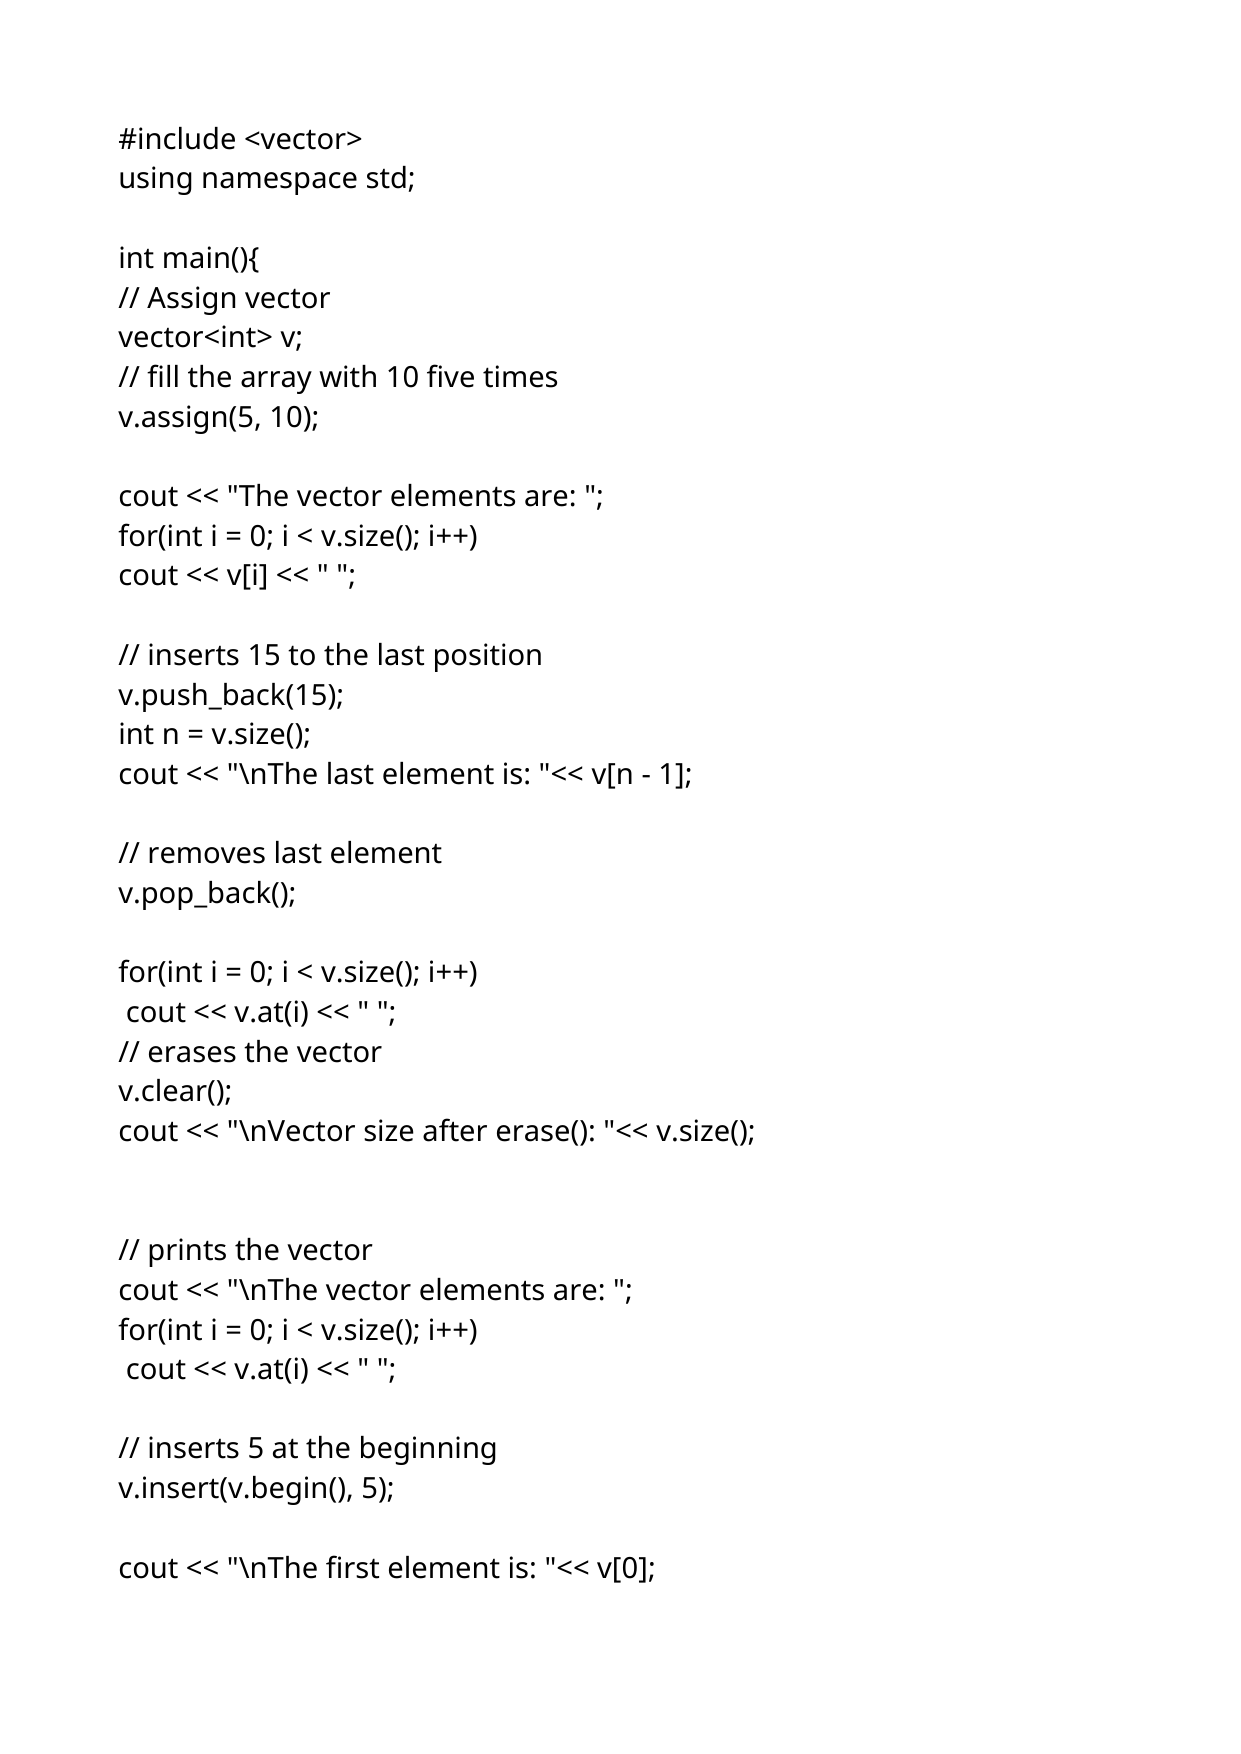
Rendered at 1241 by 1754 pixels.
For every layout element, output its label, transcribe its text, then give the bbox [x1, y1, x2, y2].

text // removes last element [118, 832, 1122, 872]
text int main(){ [118, 237, 1122, 277]
text cout << "\nThe vector elements are: "; [118, 1269, 1122, 1309]
text cout << "\nThe last element is: "<< v[n - 1]; [118, 753, 1122, 793]
text v.assign(5, 10); [118, 396, 1122, 436]
text // fill the array with 10 five times [118, 356, 1122, 396]
text for(int i = 0; i < v.size(); i++) [118, 515, 1122, 555]
text for(int i = 0; i < v.size(); i++) [118, 1309, 1122, 1348]
text v.clear(); [118, 1071, 1122, 1110]
text cout << v[i] << " "; [118, 555, 1122, 594]
text v.push_back(15); [118, 674, 1122, 713]
text // erases the vector [118, 1031, 1122, 1071]
text cout << "\nThe first element is: "<< v[0]; [118, 1547, 1122, 1587]
text // inserts 5 at the beginning [118, 1428, 1122, 1467]
text int n = v.size(); [118, 713, 1122, 753]
text // prints the vector [118, 1229, 1122, 1269]
text using namespace std; [118, 158, 1122, 197]
text v.pop_back(); [118, 872, 1122, 912]
text v.insert(v.begin(), 5); [118, 1467, 1122, 1507]
text // Assign vector [118, 277, 1122, 317]
text vector<int> v; [118, 317, 1122, 356]
text cout << v.at(i) << " "; [118, 1348, 1122, 1388]
text #include <vector> [118, 118, 1122, 158]
text for(int i = 0; i < v.size(); i++) [118, 952, 1122, 991]
text cout << "The vector elements are: "; [118, 475, 1122, 515]
text // inserts 15 to the last position [118, 634, 1122, 674]
text cout << "\nVector size after erase(): "<< v.size(); [118, 1110, 1122, 1150]
text cout << v.at(i) << " "; [118, 991, 1122, 1031]
